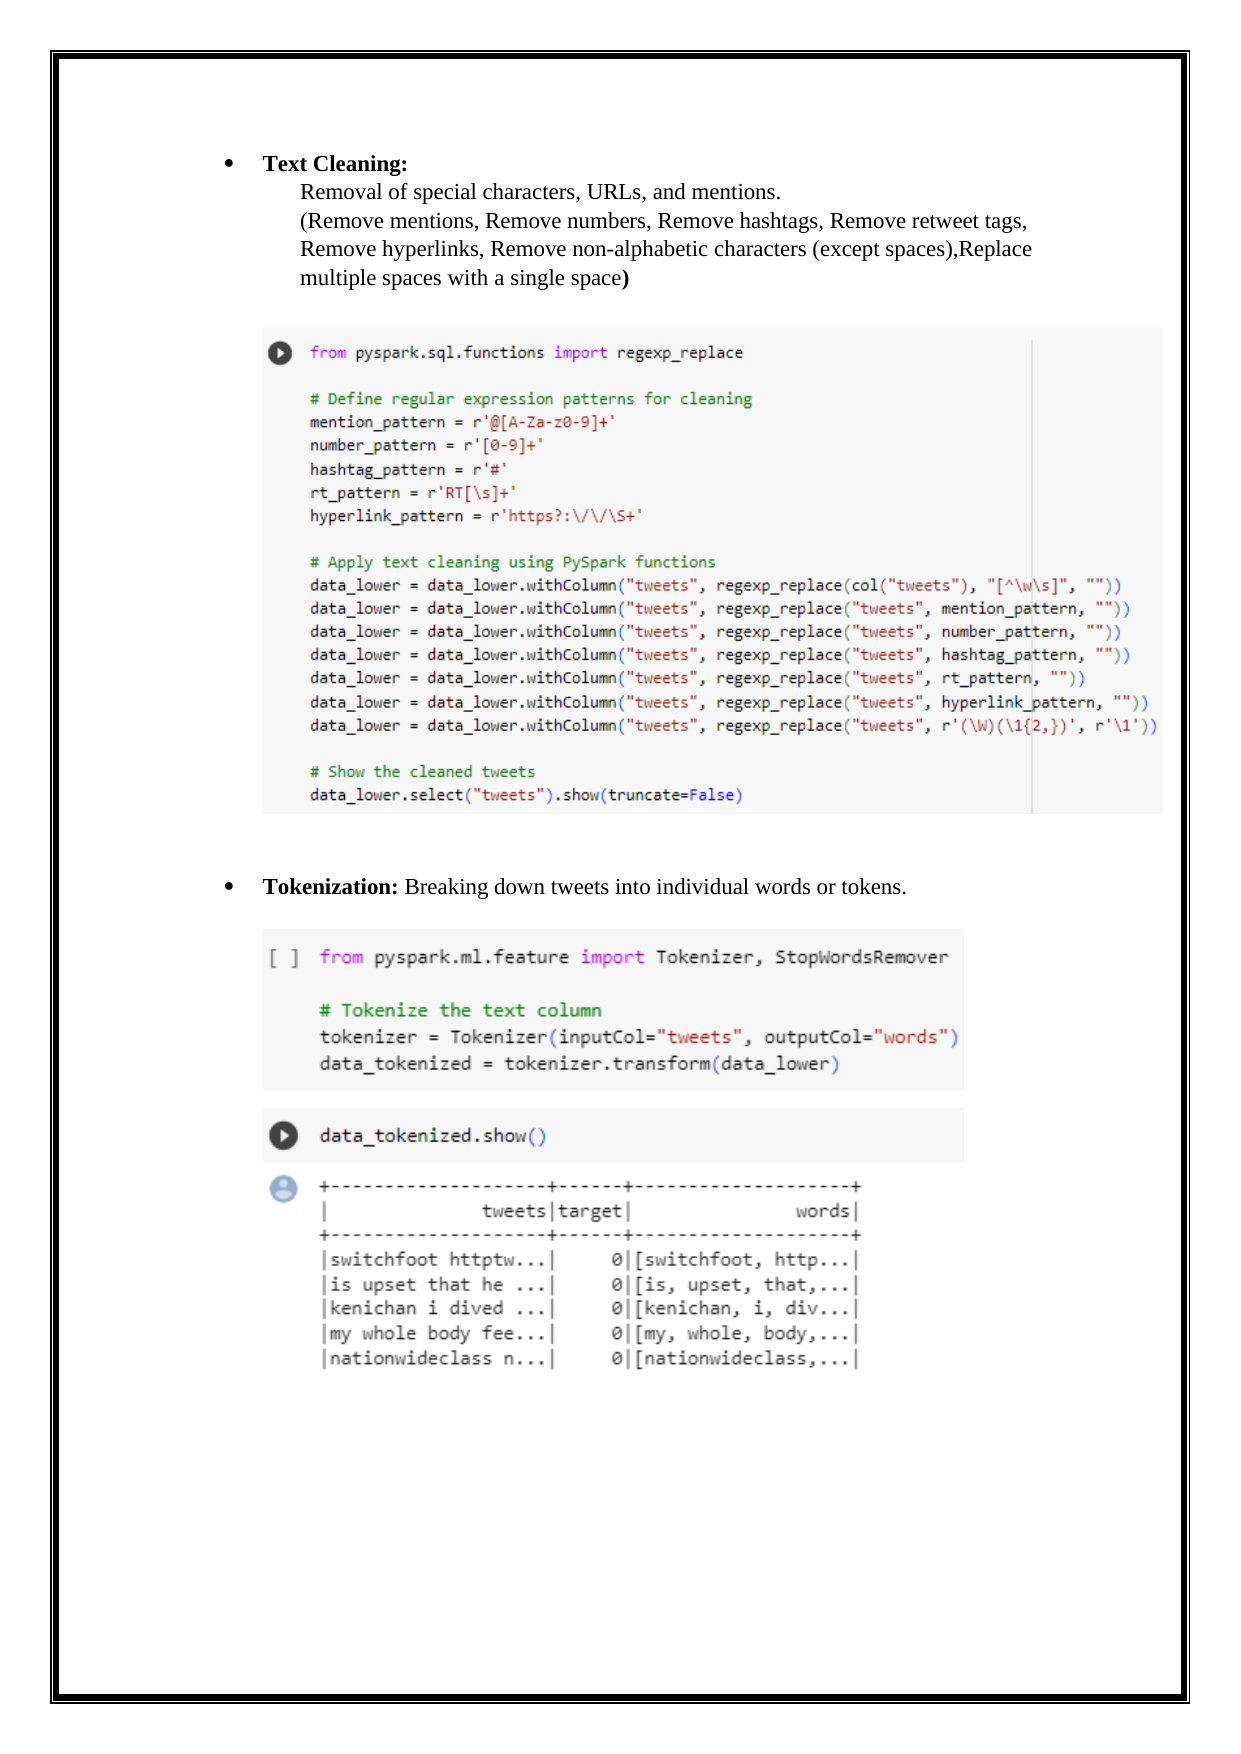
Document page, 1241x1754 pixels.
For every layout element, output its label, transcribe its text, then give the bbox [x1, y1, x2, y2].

list Tokenization: Breaking down tweets into individual words or tokens. [225, 873, 1090, 899]
picture [262, 929, 964, 1371]
list (Remove mentions, Remove numbers, Remove hashtags, Remove retweet tags, Remove hyperlinks, Remove non-alphabetic characters (except spaces),Replace multiple spaces with a single space) [300, 207, 1090, 290]
list Text Cleaning: [225, 150, 1090, 176]
list Removal of special characters, URLs, and mentions. [262, 178, 1090, 205]
picture [262, 320, 1163, 814]
